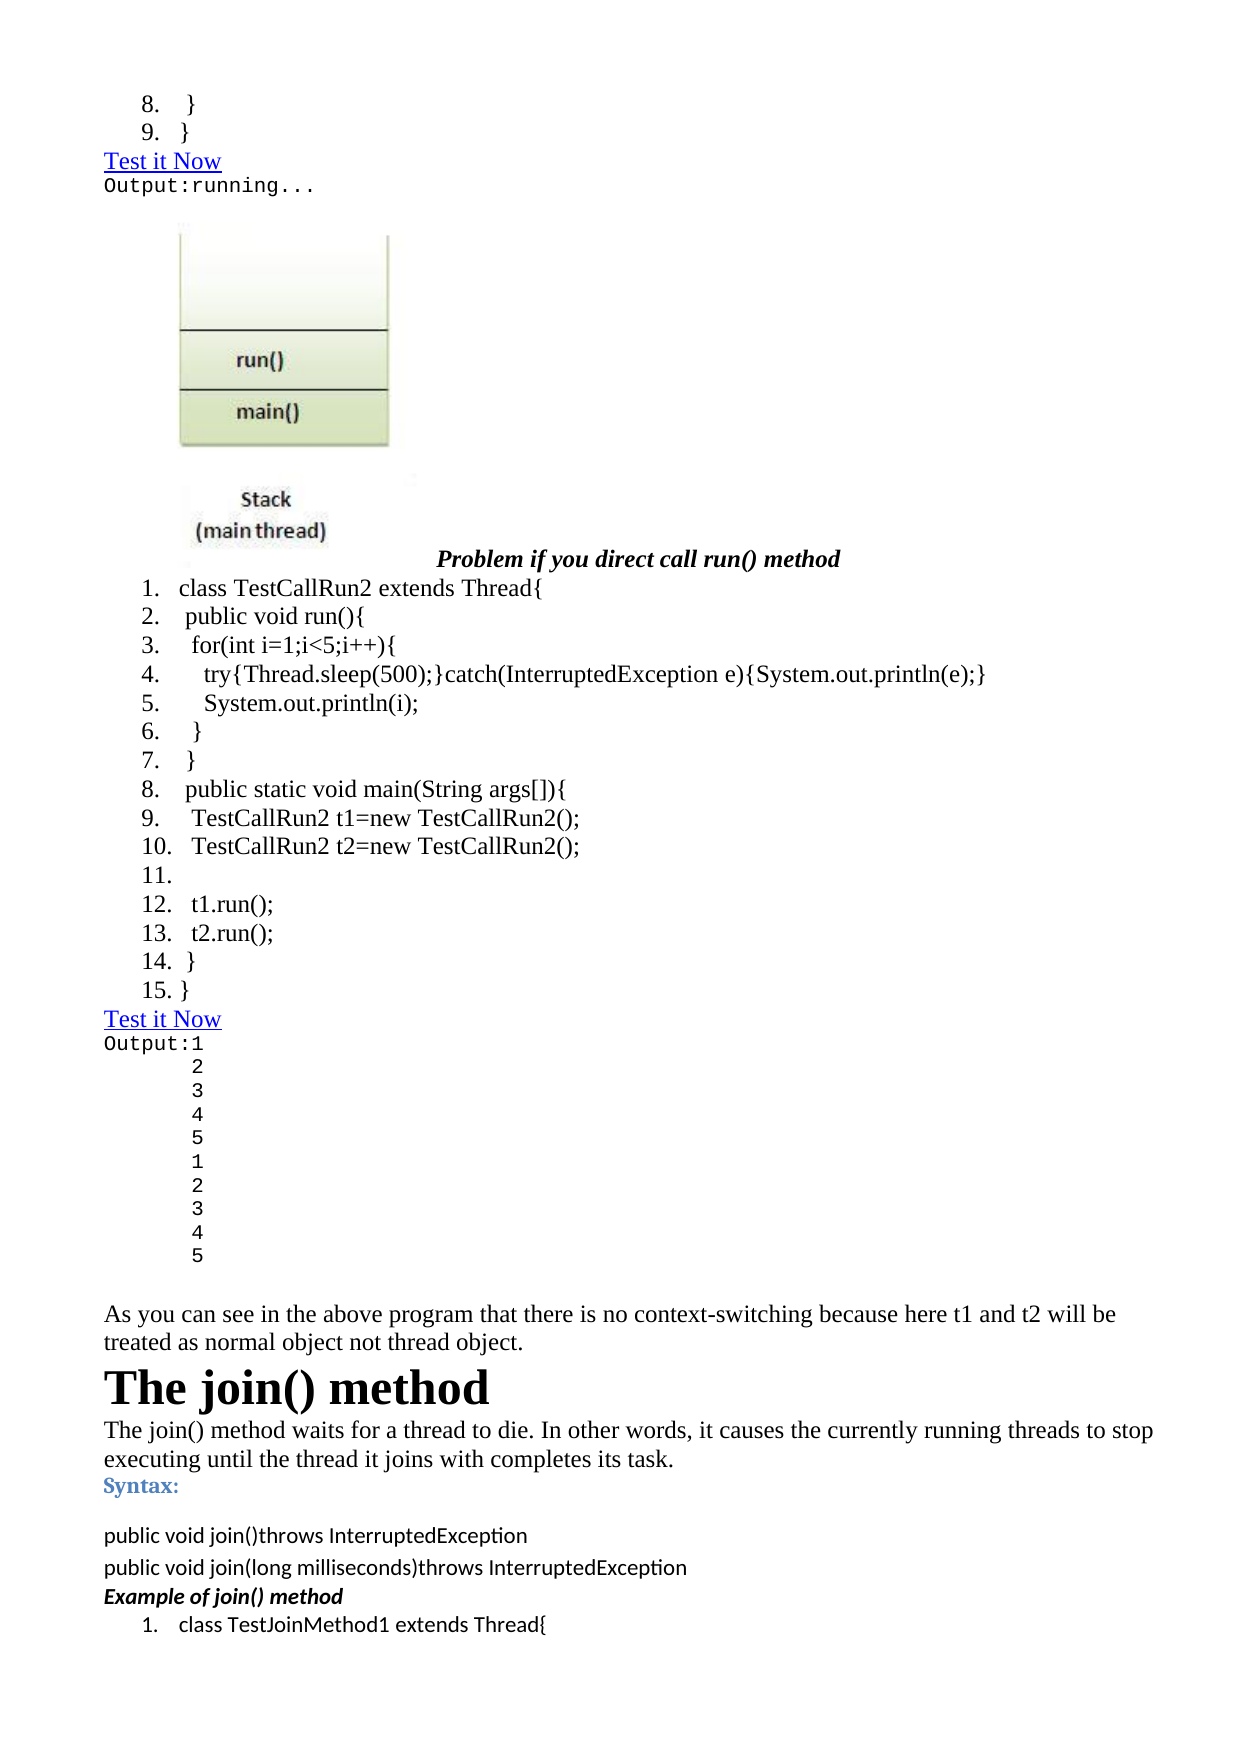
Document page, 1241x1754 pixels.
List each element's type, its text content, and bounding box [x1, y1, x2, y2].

list TestCallRun2 t2=new TestCallRun2(); [141, 831, 1167, 860]
list for(int i=1;i<5;i++){ [141, 630, 1167, 659]
list } [141, 745, 1167, 774]
table_header public void join()throws InterruptedException [102, 1520, 696, 1551]
list try{Thread.sleep(500);}catch(InterruptedException e){System.out.println(e);} [141, 659, 1167, 688]
text Example of join() method [103, 1582, 1167, 1610]
list class TestJoinMethod1 extends Thread{ [141, 1610, 1167, 1638]
list } [141, 716, 1167, 745]
text 2 [103, 1174, 1167, 1198]
list t2.run(); [141, 918, 1167, 946]
list System.out.println(i); [141, 688, 1167, 716]
text 4 [103, 1222, 1167, 1246]
text 1 [103, 1151, 1167, 1174]
table_cell public void join(long milliseconds)throws InterruptedException [102, 1551, 696, 1582]
text Output:running... [103, 175, 1167, 198]
text The join() method waits for a thread to die. In other words, it causes the currently running threads to stop executing until the thread it joins with completes its task. [103, 1415, 1167, 1473]
list t1.run(); [141, 889, 1167, 918]
list TestCallRun2 t1=new TestCallRun2(); [141, 803, 1167, 831]
list } [141, 946, 1167, 975]
list } [141, 975, 1167, 1004]
text Test it Now [103, 1004, 1167, 1033]
text 4 [103, 1104, 1167, 1127]
subtitle Syntax: [103, 1473, 1167, 1499]
table_header As you can see in the above program that there is no context-switching because here t1 and t2 will be treated as normal object not thread object. [102, 1297, 1174, 1358]
list public static void main(String args[]){ [141, 774, 1167, 803]
text 3 [103, 1198, 1167, 1222]
text Output:1 [103, 1033, 1167, 1056]
text 5 [103, 1246, 1167, 1269]
picture [103, 198, 437, 568]
text 3 [103, 1080, 1167, 1104]
list public void run(){ [141, 601, 1167, 630]
text Test it Now [103, 146, 1167, 175]
text 2 [103, 1056, 1167, 1080]
subtitle The join() method [103, 1358, 1167, 1415]
list } [141, 117, 1167, 146]
list } [141, 89, 1167, 117]
list class TestCallRun2 extends Thread{ [141, 573, 1167, 601]
text 5 [103, 1127, 1167, 1151]
